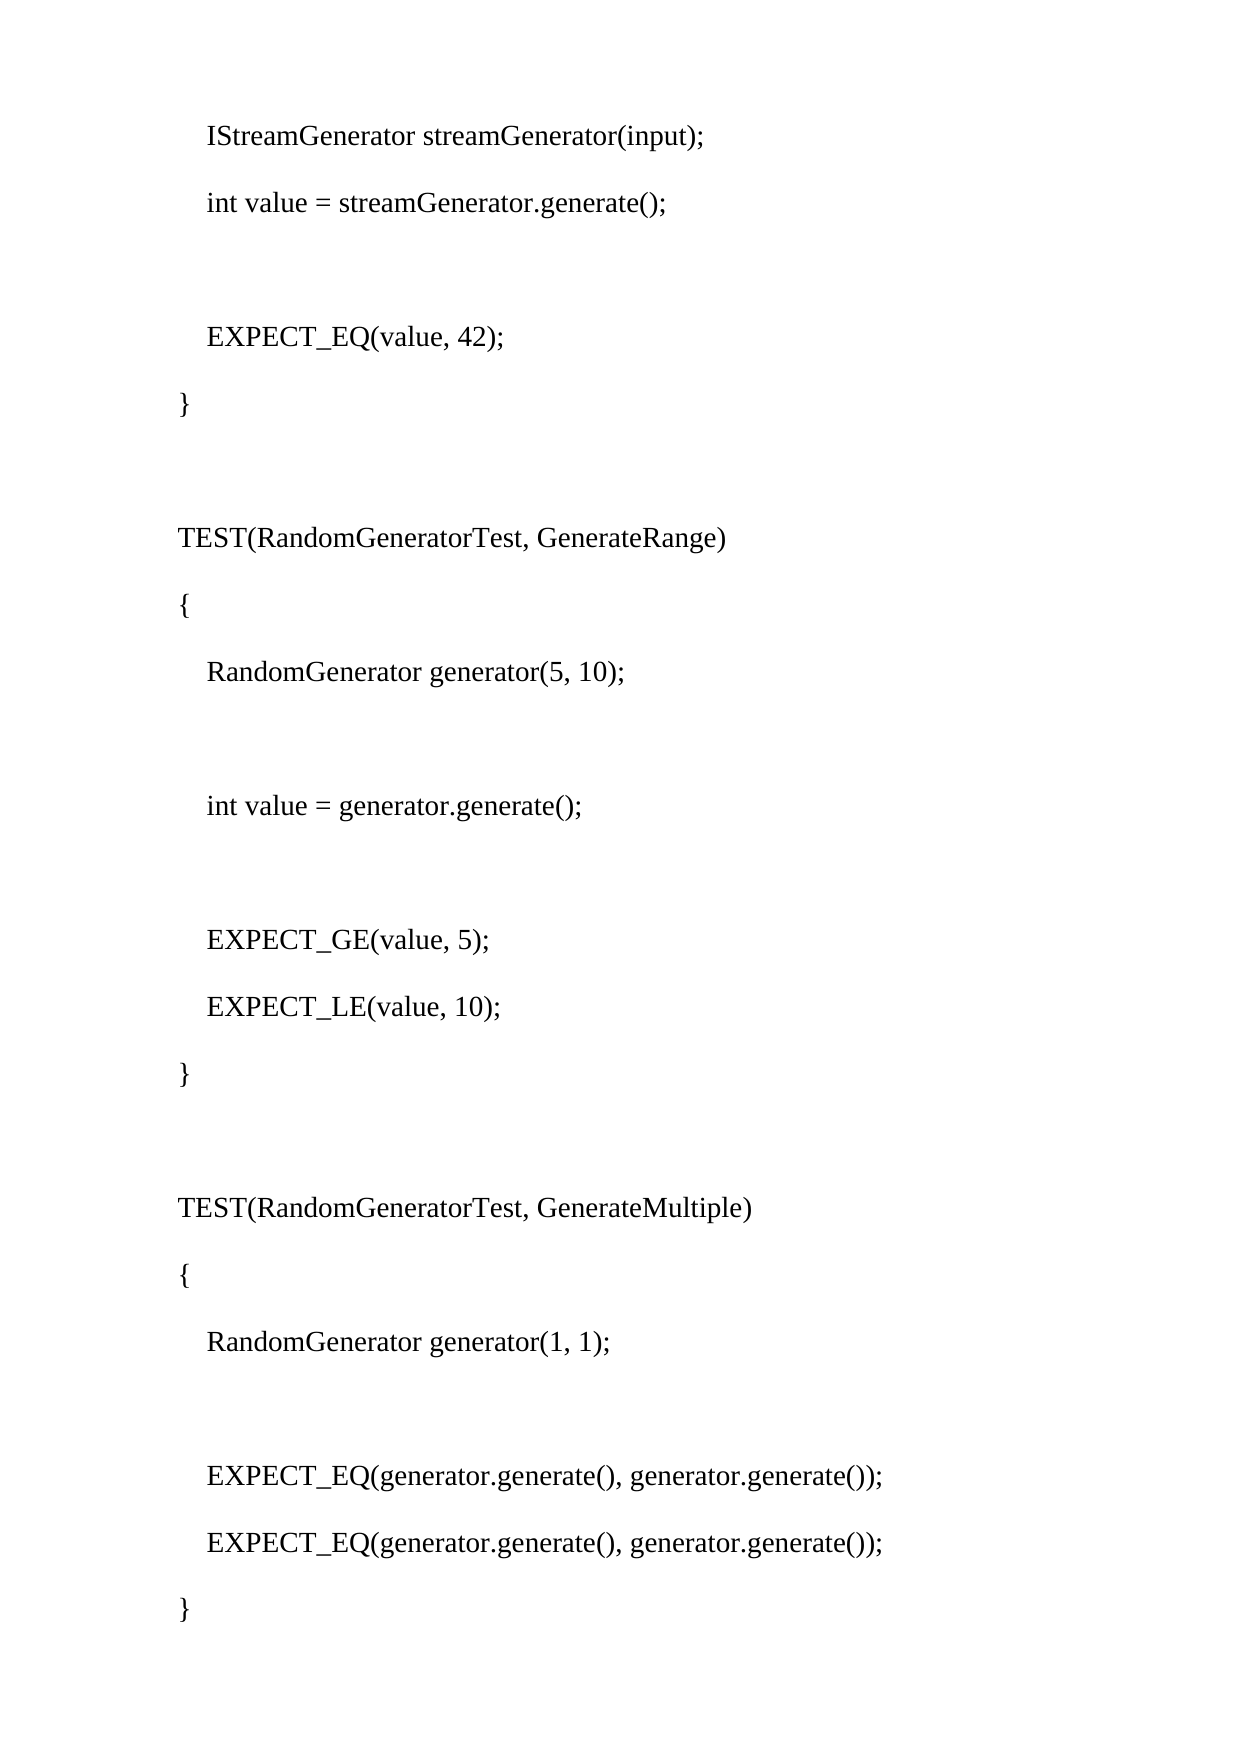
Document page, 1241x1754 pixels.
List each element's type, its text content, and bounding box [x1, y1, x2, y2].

text TEST(RandomGeneratorTest, GenerateRange) [177, 520, 1152, 553]
text RandomGenerator generator(1, 1); [177, 1324, 1152, 1357]
text RandomGenerator generator(5, 10); [177, 654, 1152, 687]
text int value = streamGenerator.generate(); [177, 185, 1152, 219]
text TEST(RandomGeneratorTest, GenerateMultiple) [177, 1190, 1152, 1223]
text EXPECT_EQ(generator.generate(), generator.generate()); [177, 1525, 1152, 1558]
text } [177, 1592, 1152, 1625]
text EXPECT_LE(value, 10); [177, 989, 1152, 1022]
text IStreamGenerator streamGenerator(input); [177, 118, 1152, 152]
text int value = generator.generate(); [177, 788, 1152, 821]
text { [177, 587, 1152, 621]
text } [177, 386, 1152, 419]
text { [177, 1257, 1152, 1290]
text EXPECT_GE(value, 5); [177, 922, 1152, 955]
text EXPECT_EQ(generator.generate(), generator.generate()); [177, 1458, 1152, 1491]
text EXPECT_EQ(value, 42); [177, 319, 1152, 353]
text } [177, 1056, 1152, 1089]
